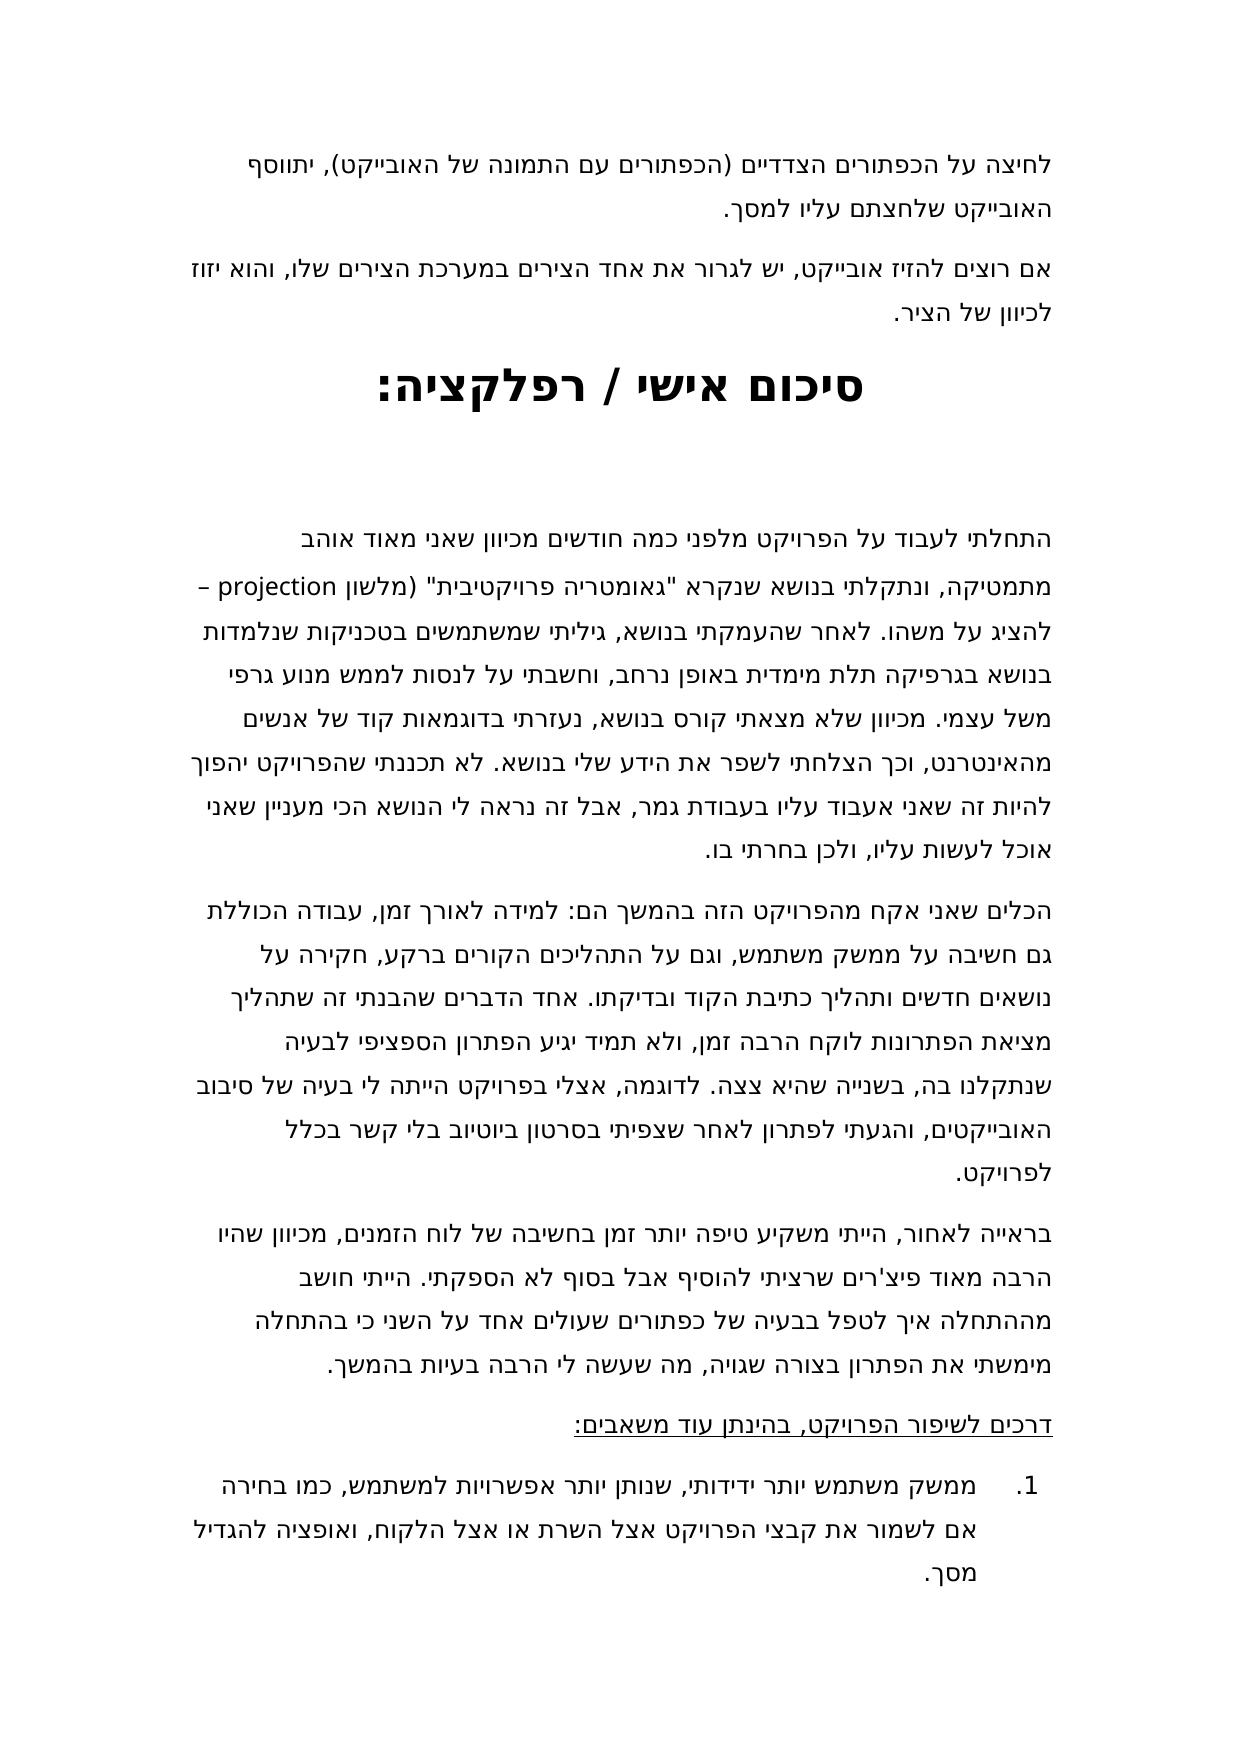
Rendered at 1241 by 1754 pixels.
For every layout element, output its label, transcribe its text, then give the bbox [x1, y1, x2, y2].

text סיכום אישי / רפלקציה: [187, 358, 1053, 412]
text בראייה לאחור, הייתי משקיע טיפה יותר זמן בחשיבה של לוח הזמנים, מכיוון שהיו הרבה מאוד פיצ'רים שרציתי להוסיף אבל בסוף לא הספקתי. הייתי חושב מההתחלה איך לטפל בבעיה של כפתורים שעולים אחד על השני כי בהתחלה מימשתי את הפתרון בצורה שגויה, מה שעשה לי הרבה בעיות בהמשך. [187, 1219, 1053, 1379]
text לחיצה על הכפתורים הצדדיים (הכפתורים עם התמונה של האובייקט), יתווסף האובייקט שלחצתם עליו למסך. [187, 150, 1053, 223]
text הכלים שאני אקח מהפרויקט הזה בהמשך הם: למידה לאורך זמן, עבודה הכוללת גם חשיבה על ממשק משתמש, וגם על התהליכים הקורים ברקע, חקירה על נושאים חדשים ותהליך כתיבת הקוד ובדיקתו. אחד הדברים שהבנתי זה שתהליך מציאת הפתרונות לוקח הרבה זמן, ולא תמיד יגיע הפתרון הספציפי לבעיה שנתקלנו בה, בשנייה שהיא צצה. לדוגמה, אצלי בפרויקט הייתה לי בעיה של סיבוב האובייקטים, והגעתי לפתרון לאחר שצפיתי בסרטון ביוטיוב בלי קשר בכלל לפרויקט. [187, 896, 1053, 1188]
text התחלתי לעבוד על הפרויקט מלפני כמה חודשים מכיוון שאני מאוד אוהב מתמטיקה, ונתקלתי בנושא שנקרא "גאומטריה פרויקטיבית" (מלשון projection – להציג על משהו. לאחר שהעמקתי בנושא, גיליתי שמשתמשים בטכניקות שנלמדות בנושא בגרפיקה תלת מימדית באופן נרחב, וחשבתי על לנסות לממש מנוע גרפי משל עצמי. מכיוון שלא מצאתי קורס בנושא, נעזרתי בדוגמאות קוד של אנשים מהאינטרנט, וכך הצלחתי לשפר את הידע שלי בנושא. לא תכננתי שהפרויקט יהפוך להיות זה שאני אעבוד עליו בעבודת גמר, אבל זה נראה לי הנושא הכי מעניין שאני אוכל לעשות עליו, ולכן בחרתי בו. [187, 524, 1053, 865]
text דרכים לשיפור הפרויקט, בהינתן עוד משאבים: [187, 1411, 1053, 1440]
text אם רוצים להזיז אובייקט, יש לגרור את אחד הצירים במערכת הצירים שלו, והוא יזוז לכיוון של הציר. [187, 254, 1053, 327]
list ממשק משתמש יותר ידידותי, שנותן יותר אפשרויות למשתמש, כמו בחירה אם לשמור את קבצי הפרויקט אצל השרת או אצל הלקוח, ואופציה להגדיל מסך. [187, 1471, 1015, 1588]
